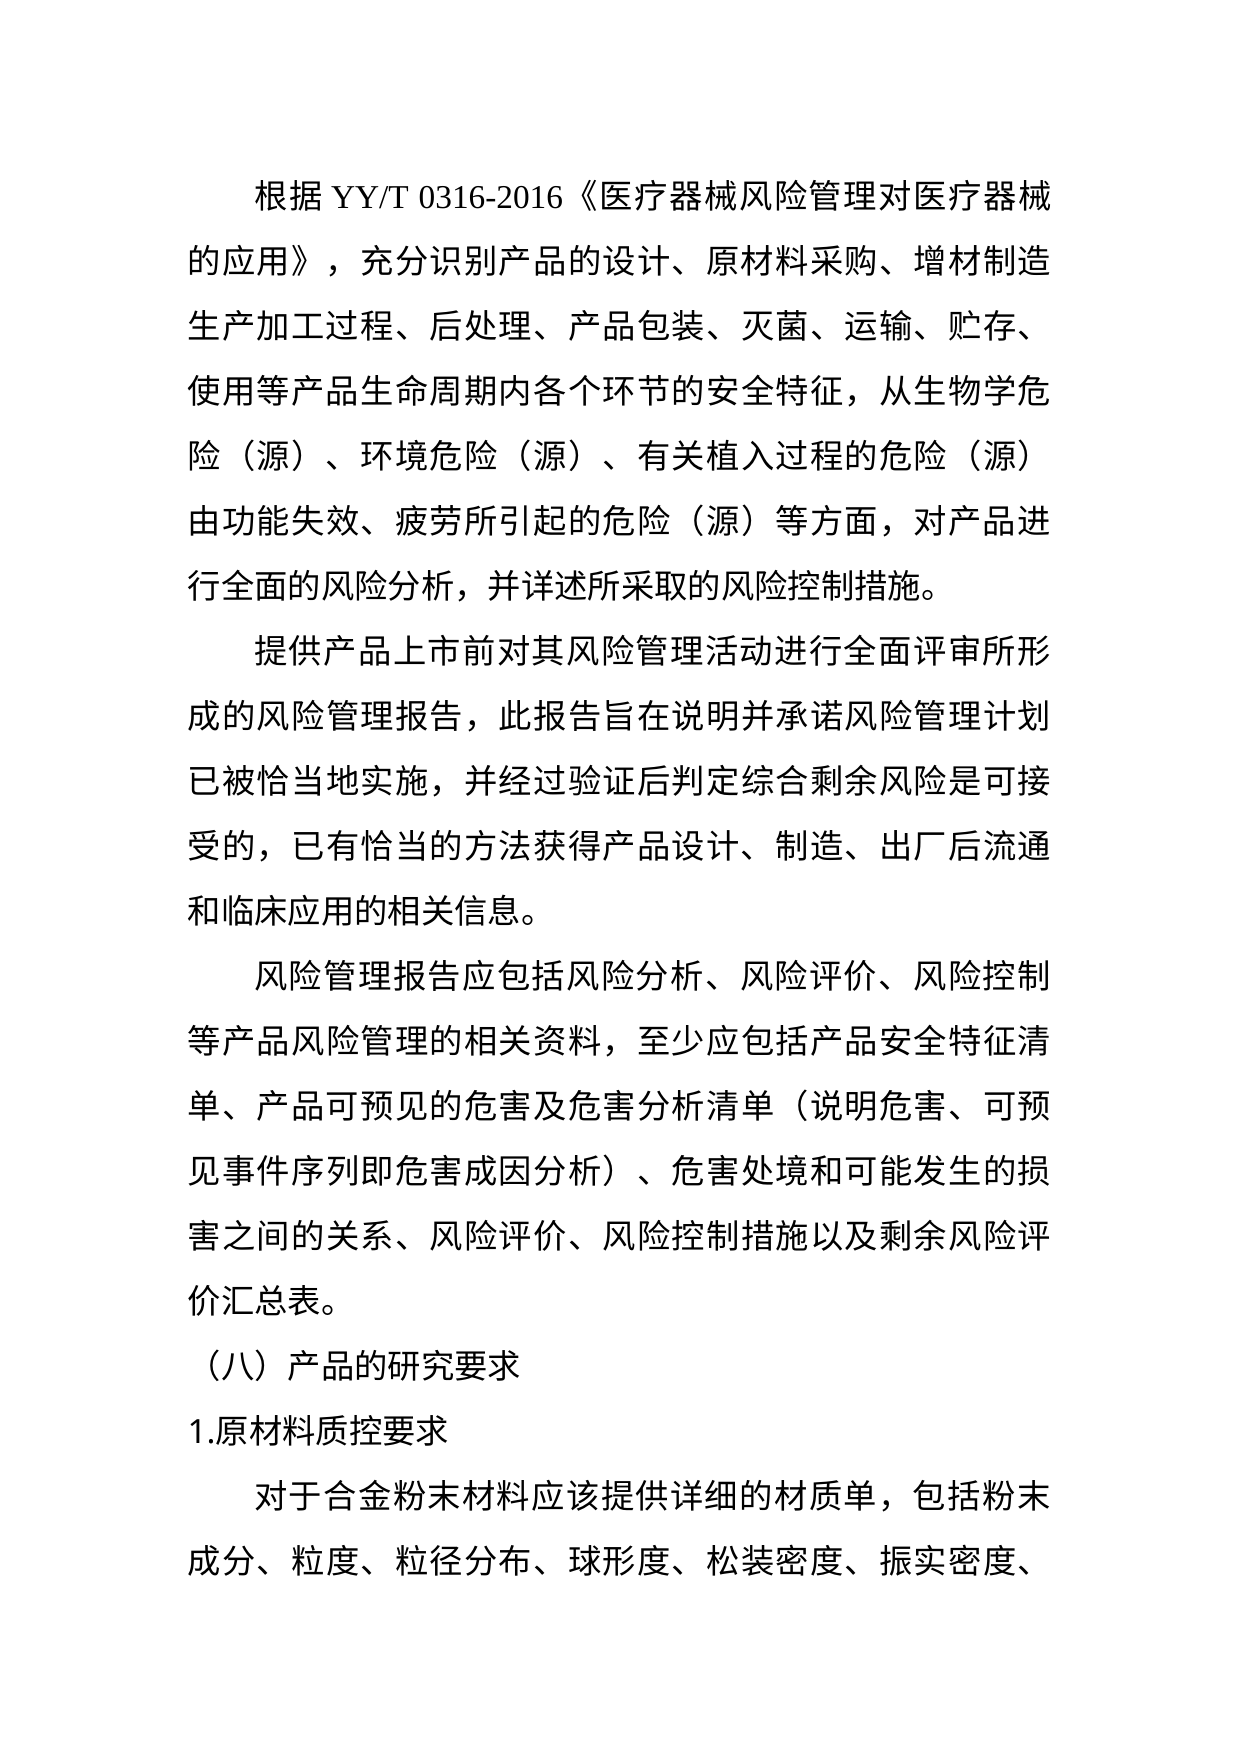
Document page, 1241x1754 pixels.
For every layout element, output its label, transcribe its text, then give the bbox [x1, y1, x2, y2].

text 风险管理报告应包括风险分析、风险评价、风险控制等产品风险管理的相关资料，至少应包括产品安全特征清单、产品可预见的危害及危害分析清单（说明危害、可预见事件序列即危害成因分析）、危害处境和可能发生的损害之间的关系、风险评价、风险控制措施以及剩余风险评价汇总表。 [187, 942, 1053, 1332]
text 提供产品上市前对其风险管理活动进行全面评审所形成的风险管理报告，此报告旨在说明并承诺风险管理计划已被恰当地实施，并经过验证后判定综合剩余风险是可接受的，已有恰当的方法获得产品设计、制造、出厂后流通和临床应用的相关信息。 [187, 617, 1053, 942]
text 根据YY/T 0316-2016《医疗器械风险管理对医疗器械的应用》，充分识别产品的设计、原材料采购、增材制造生产加工过程、后处理、产品包装、灭菌、运输、贮存、使用等产品生命周期内各个环节的安全特征，从生物学危险（源）、环境危险（源）、有关植入过程的危险（源）、由功能失效、疲劳所引起的危险（源）等方面，对产品进行全面的风险分析，并详述所采取的风险控制措施。 [187, 162, 1053, 617]
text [187, 1462, 1053, 1592]
text （八）产品的研究要求 [187, 1332, 1053, 1397]
text 1.原材料质控要求 [187, 1397, 1053, 1462]
